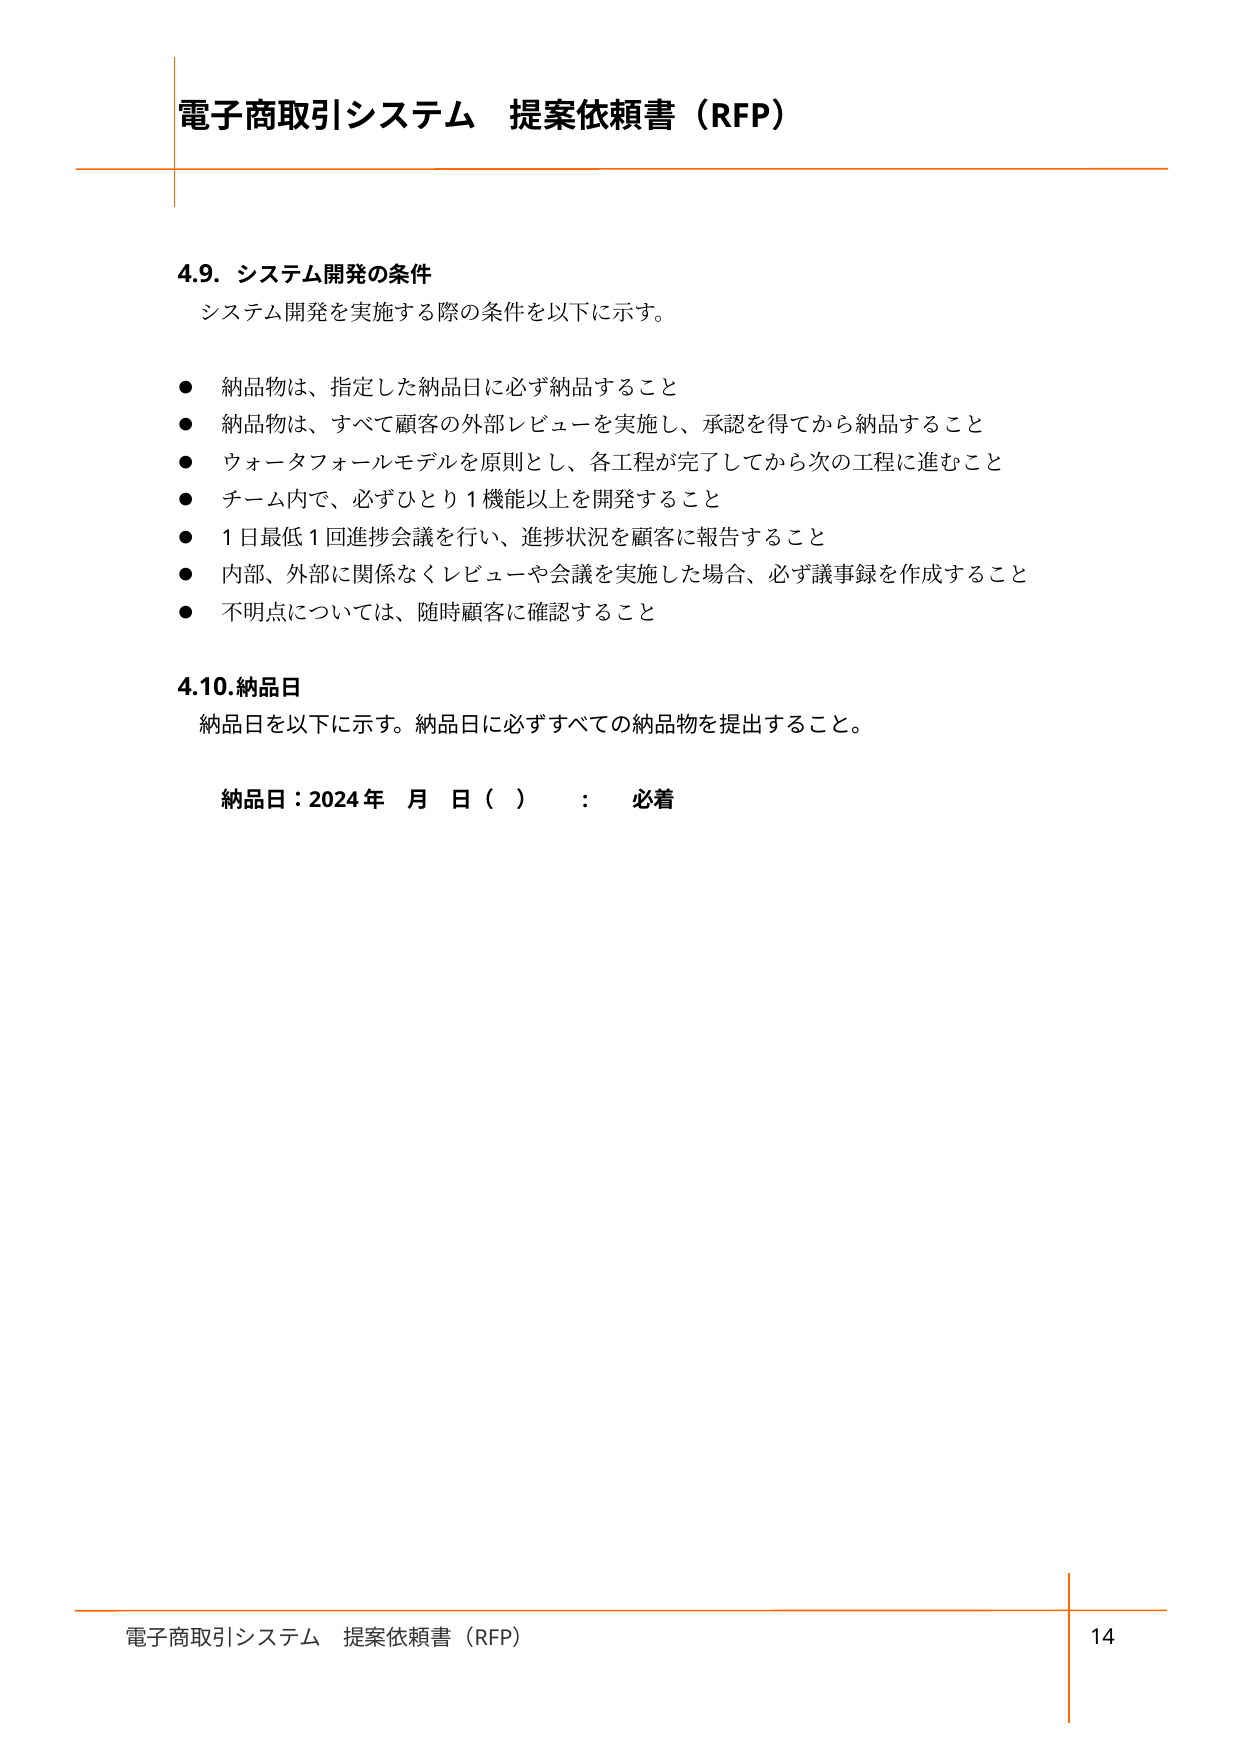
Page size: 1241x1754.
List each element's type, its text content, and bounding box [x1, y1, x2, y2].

list 不明点については、随時顧客に確認すること [177, 592, 1063, 629]
text 納品日を以下に示す。納品日に必ずすべての納品物を提出すること。 [177, 704, 1041, 742]
list 納品物は、すべて顧客の外部レビューを実施し、承認を得てから納品すること [177, 404, 1063, 442]
list 納品物は、指定した納品日に必ず納品すること [177, 367, 1063, 404]
list 内部、外部に関係なくレビューや会議を実施した場合、必ず議事録を作成すること [177, 554, 1063, 592]
list 1日最低1回進捗会議を行い、進捗状況を顧客に報告すること [177, 517, 1063, 554]
text システム開発を実施する際の条件を以下に示す。 [177, 292, 1063, 329]
subtitle システム開発の条件 [177, 254, 1063, 292]
subtitle 納品日 [177, 667, 1063, 704]
text 納品日：2024年 月 日（ ） : 必着 [177, 779, 1041, 817]
list ウォータフォールモデルを原則とし、各工程が完了してから次の工程に進むこと [177, 442, 1063, 479]
list チーム内で、必ずひとり1機能以上を開発すること [177, 479, 1063, 517]
